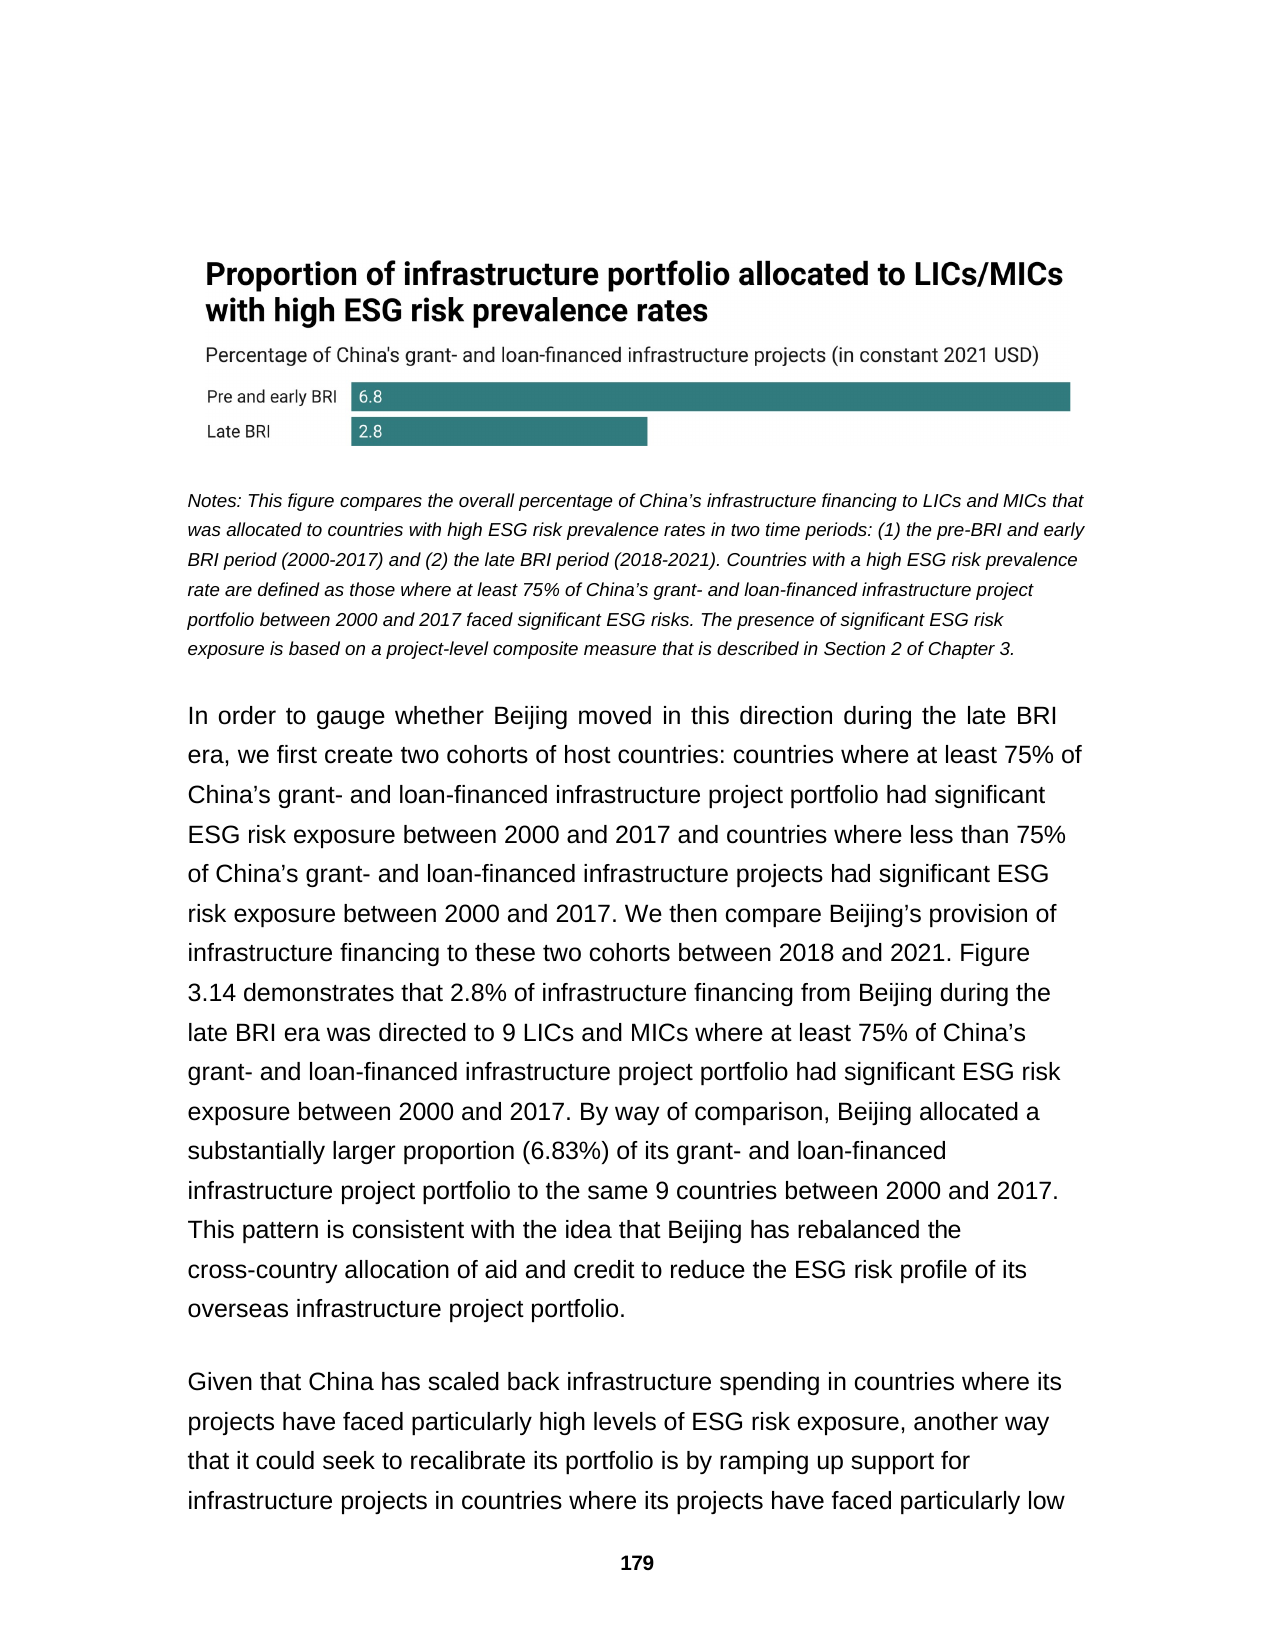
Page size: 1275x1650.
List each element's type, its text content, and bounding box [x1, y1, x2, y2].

text This pattern is consistent with the idea that Beijing has rebalanced the [187, 1215, 1144, 1244]
text In order to gauge whether Beijing moved in this direction during the late BRI era, we ﬁrst create two cohorts of host countries: countries where at least 75% of China’s grant- and loan-ﬁnanced infrastructure project portfolio had signiﬁcant ESG risk exposure between 2000 and 2017 and countries where less than 75% of China’s grant- and loan-ﬁnanced infrastructure projects had signiﬁcant ESG risk exposure between 2000 and 2017. We then compare Beijing’s provision of infrastructure ﬁnancing to these two cohorts between 2018 and 2021. Figure [187, 701, 1085, 967]
text 3.14 demonstrates that 2.8% of infrastructure ﬁnancing from Beijing during the late BRI era was directed to 9 LICs and MICs where at least 75% of China’s grant- and loan-ﬁnanced infrastructure project portfolio had signiﬁcant ESG risk exposure between 2000 and 2017. By way of comparison, Beijing allocated a substantially larger proportion (6.83%) of its grant- and loan-ﬁnanced infrastructure project portfolio to the same 9 countries between 2000 and 2017. [187, 978, 1087, 1204]
text cross-country allocation of aid and credit to reduce the ESG risk proﬁle of its overseas infrastructure project portfolio. [187, 1254, 1085, 1323]
picture [205, 260, 1071, 446]
text Notes: This ﬁgure compares the overall percentage of China’s infrastructure ﬁnancing to LICs and MICs that was allocated to countries with high ESG risk prevalence rates in two time periods: (1) the pre-BRI and early BRI period (2000-2017) and (2) the late BRI period (2018-2021). Countries with a high ESG risk prevalence rate are deﬁned as those where at least 75% of China’s grant- and loan-ﬁnanced infrastructure project portfolio between 2000 and 2017 faced signiﬁcant ESG risks. The presence of signiﬁcant ESG risk exposure is based on a project-level composite measure that is described in Section 2 of Chapter 3. [187, 489, 1085, 659]
text Given that China has scaled back infrastructure spending in countries where its projects have faced particularly high levels of ESG risk exposure, another way that it could seek to recalibrate its portfolio is by ramping up support for infrastructure projects in countries where its projects have faced particularly low [187, 1367, 1082, 1514]
